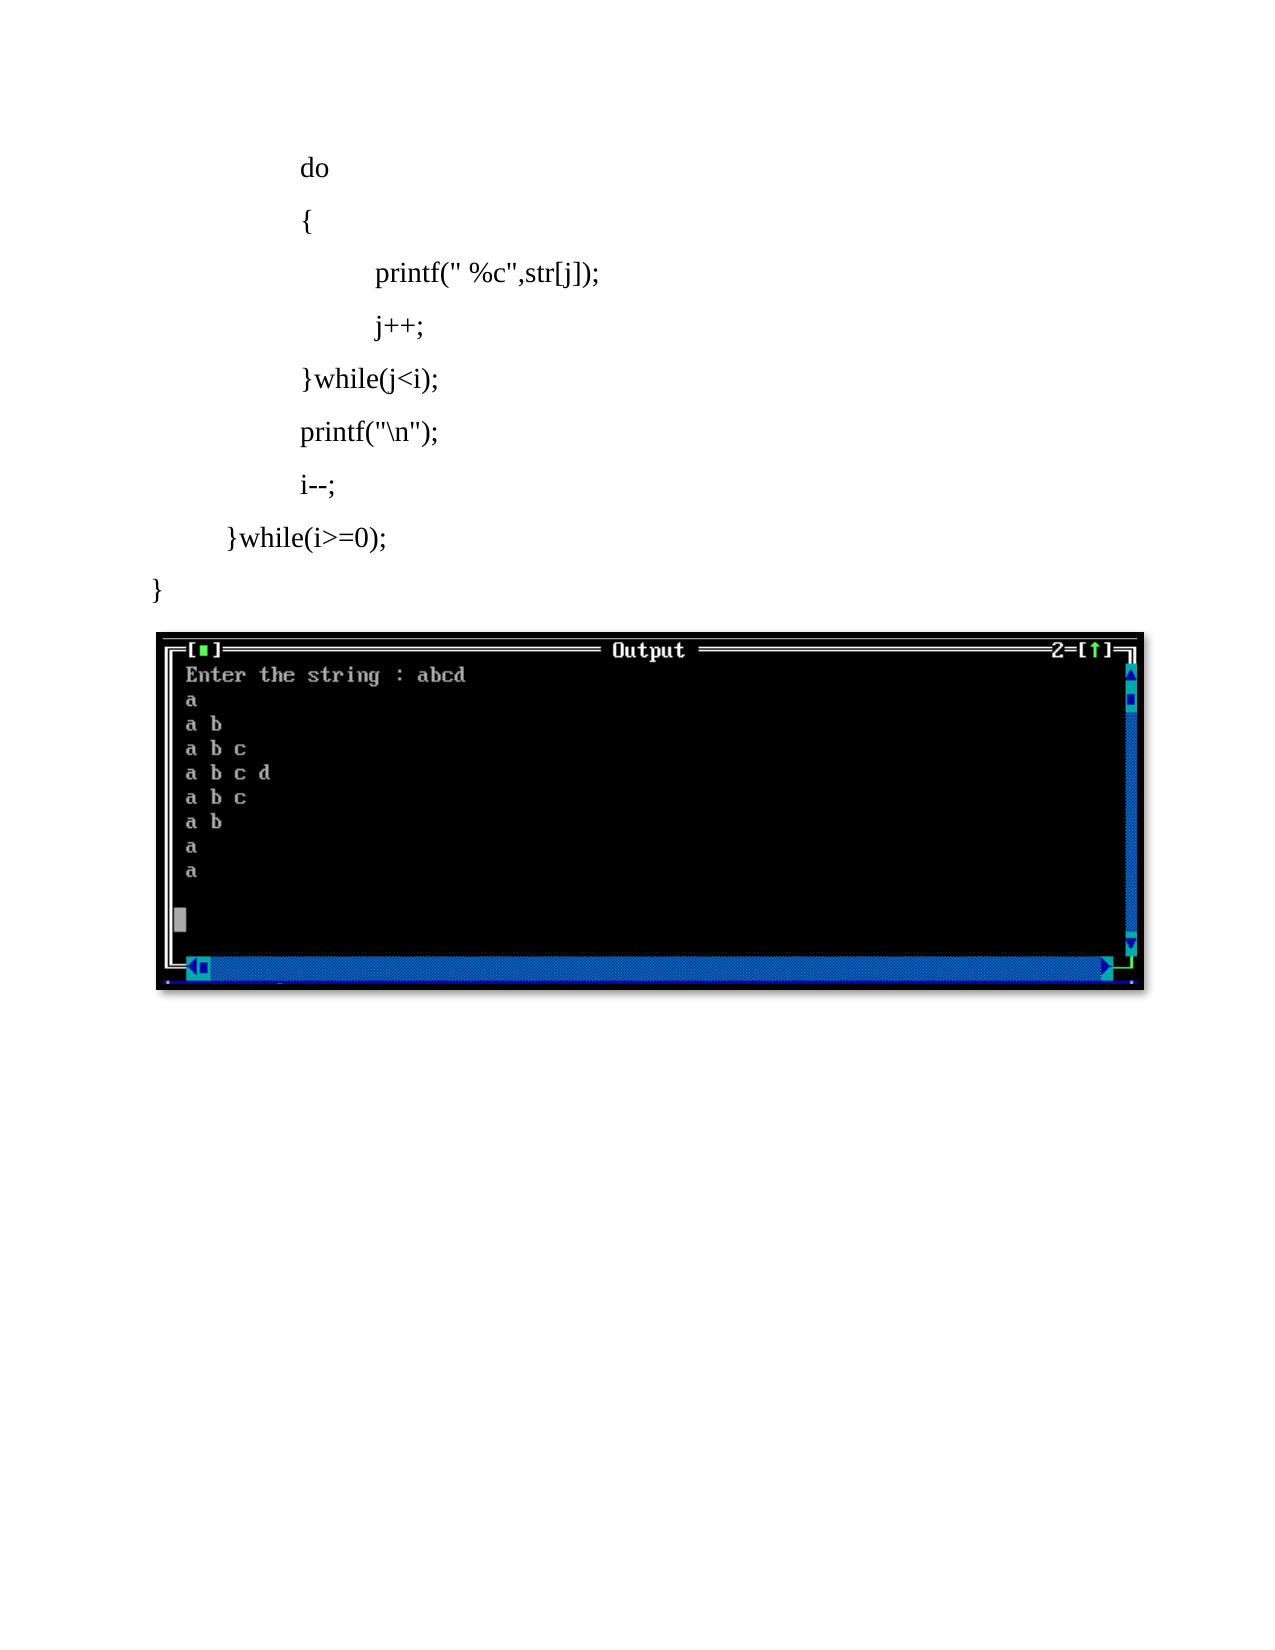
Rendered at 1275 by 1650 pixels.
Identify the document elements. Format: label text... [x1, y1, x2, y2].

text { [150, 203, 1125, 236]
picture [1128, 714, 1137, 722]
text j++; [150, 308, 1125, 342]
text i--; [150, 467, 1125, 500]
text do [150, 150, 1125, 183]
text }while(i>=0); [150, 520, 1125, 553]
text } [150, 572, 1125, 606]
text }while(j<i); [150, 361, 1125, 395]
text printf(" %c",str[j]); [150, 256, 1125, 289]
text printf("\n"); [150, 414, 1125, 448]
picture [163, 638, 1137, 984]
